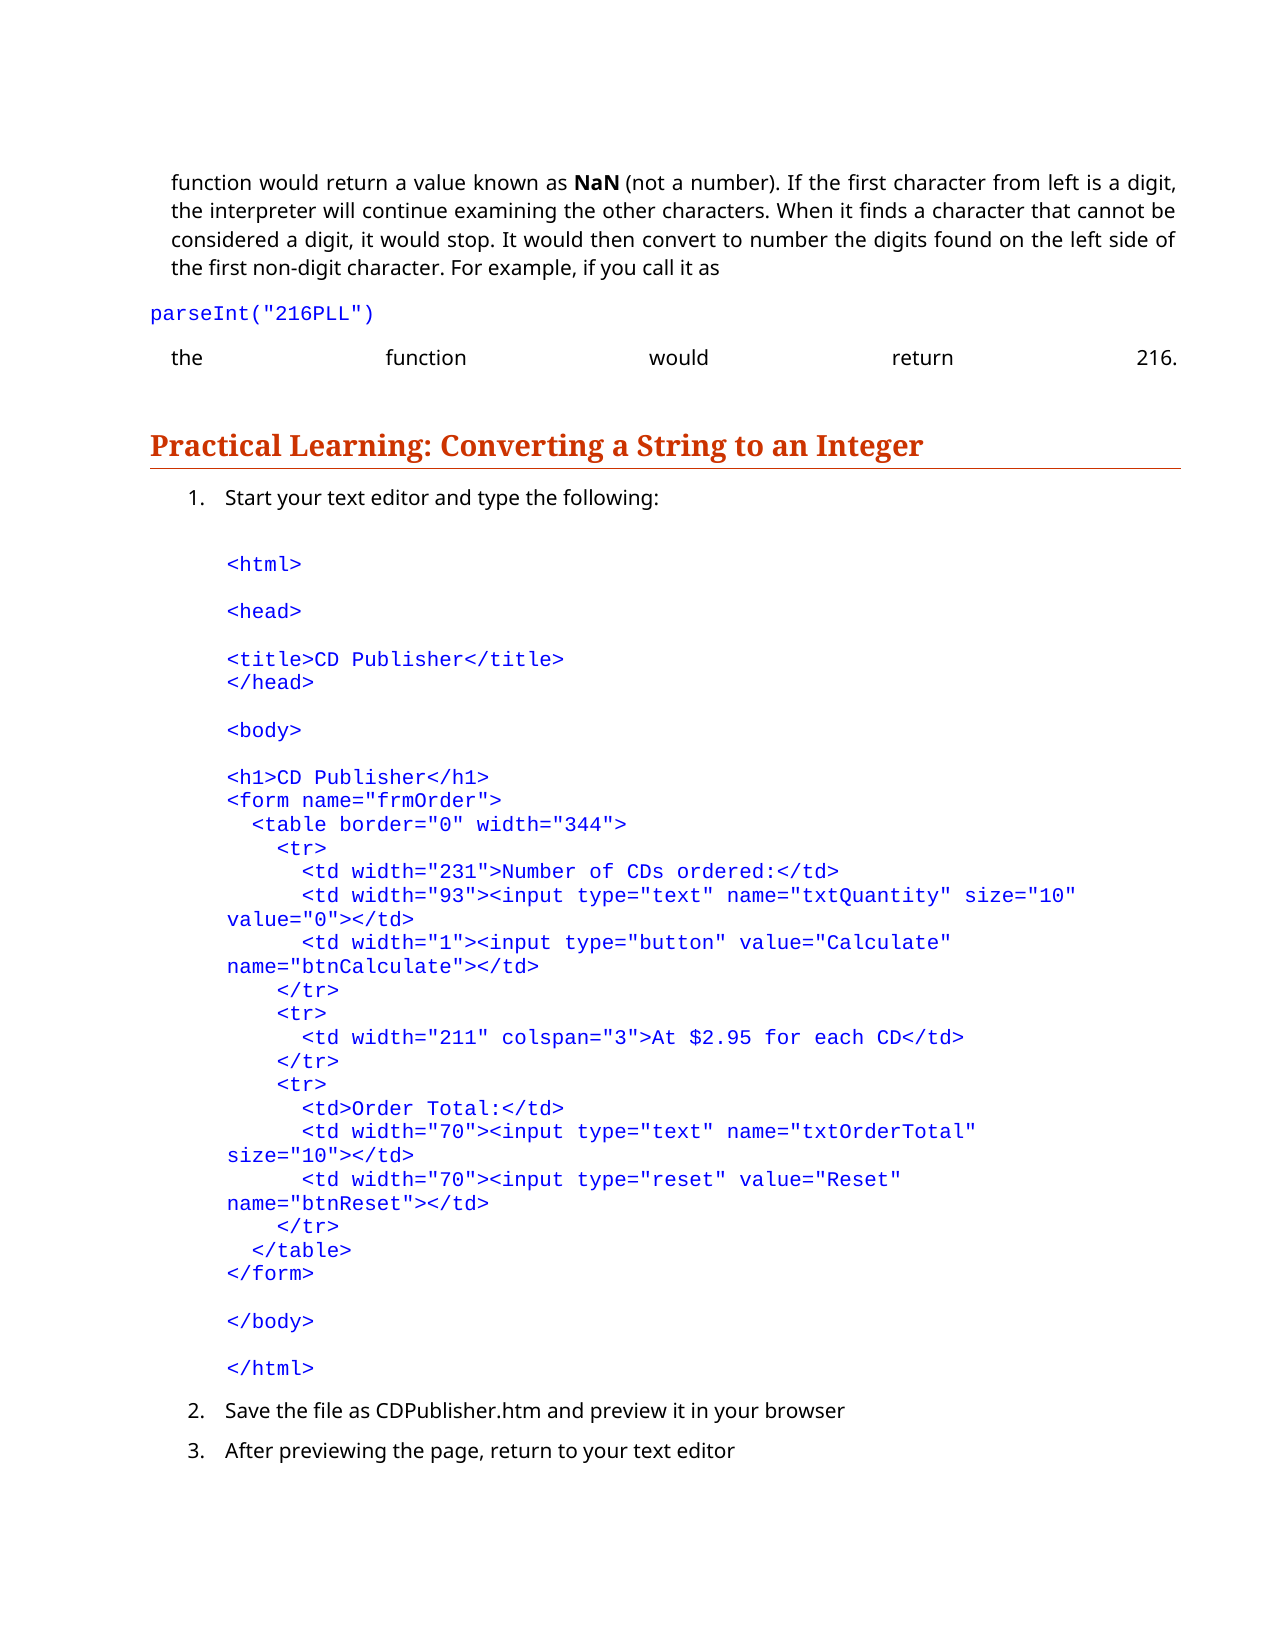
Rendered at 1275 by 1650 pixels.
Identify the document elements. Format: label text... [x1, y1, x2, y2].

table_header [149, 150, 1180, 422]
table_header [149, 470, 909, 1479]
table_header Practical Learning: Converting a String to an Integer [150, 422, 1181, 468]
